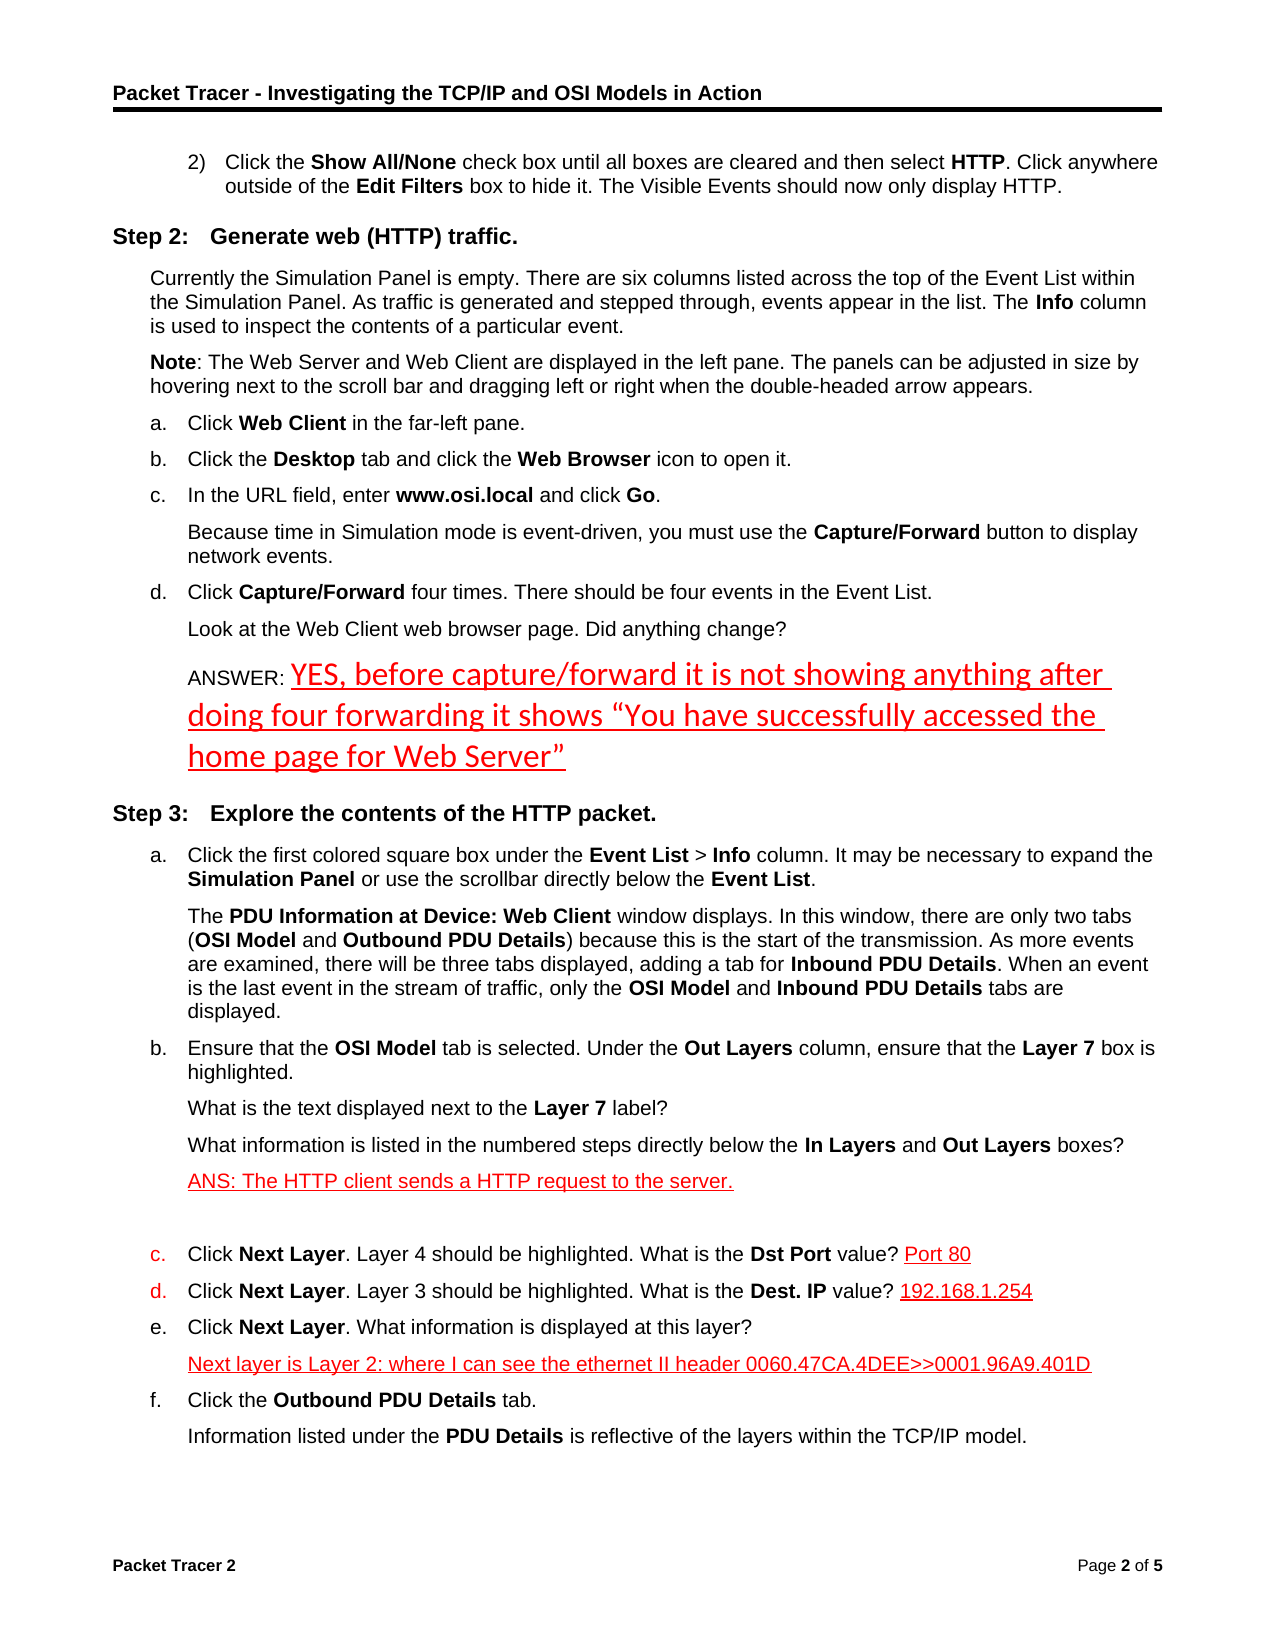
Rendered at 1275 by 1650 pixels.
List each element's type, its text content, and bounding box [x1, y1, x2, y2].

text What is the text displayed next to the Layer 7 label? [187, 1096, 1162, 1120]
text Click the first colored square box under the Event List > Info column. It may be necessary to expand the Simulation Panel or use the scrollbar directly below the Event List. [150, 843, 1162, 891]
text Look at the Web Client web browser page. Did anything change? [187, 617, 1162, 641]
text Note: The Web Server and Web Client are displayed in the left pane. The panels can be adjusted in size by hovering next to the scroll bar and dragging left or right when the double-headed arrow appears. [150, 350, 1162, 398]
text In the URL field, enter www.osi.local and click Go. [150, 483, 1162, 507]
text ANSWER: YES, before capture/forward it is not showing anything after doing four forwarding it shows “You have successfully accessed the home page for Web Server” [187, 653, 1162, 775]
text The PDU Information at Device: Web Client window displays. In this window, there are only two tabs (OSI Model and Outbound PDU Details) because this is the start of the transmission. As more events are examined, there will be three tabs displayed, adding a tab for Inbound PDU Details. When an event is the last event in the stream of traffic, only the OSI Model and Inbound PDU Details tabs are displayed. [187, 903, 1162, 1023]
text Currently the Simulation Panel is empty. There are six columns listed across the top of the Event List within the Simulation Panel. As traffic is generated and stepped through, events appear in the list. The Info column is used to inspect the contents of a particular event. [150, 266, 1162, 337]
text Click the Show All/None check box until all boxes are cleared and then select HTTP. Click anywhere outside of the Edit Filters box to hide it. The Visible Events should now only display HTTP. [187, 150, 1162, 198]
text Click the Outbound PDU Details tab. [150, 1388, 1162, 1412]
text Ensure that the OSI Model tab is selected. Under the Out Layers column, ensure that the Layer 7 box is highlighted. [150, 1036, 1162, 1084]
text Click the Desktop tab and click the Web Browser icon to open it. [150, 447, 1162, 471]
text ANS: The HTTP client sends a HTTP request to the server. [187, 1169, 1162, 1193]
text Click Next Layer. What information is displayed at this layer? [150, 1315, 1162, 1339]
text Click Capture/Forward four times. There should be four events in the Event List. [150, 580, 1162, 604]
text Click Web Client in the far-left pane. [150, 410, 1162, 434]
text Generate web (HTTP) traffic. [112, 223, 1162, 249]
text Click Next Layer. Layer 3 should be highlighted. What is the Dest. IP value? 192.168.1.254 [150, 1278, 1162, 1302]
list Next layer is Layer 2: where I can see the ethernet II header 0060.47CA.4DEE>>0001.96A9.401D [187, 1351, 1162, 1375]
text What information is listed in the numbered steps directly below the In Layers and Out Layers boxes? [187, 1133, 1162, 1157]
text Explore the contents of the HTTP packet. [112, 800, 1162, 827]
text Because time in Simulation mode is event-driven, you must use the Capture/Forward button to display network events. [187, 520, 1162, 568]
text Click Next Layer. Layer 4 should be highlighted. What is the Dst Port value? Port 80 [150, 1242, 1162, 1266]
text Information listed under the PDU Details is reflective of the layers within the TCP/IP model. [187, 1424, 1162, 1448]
